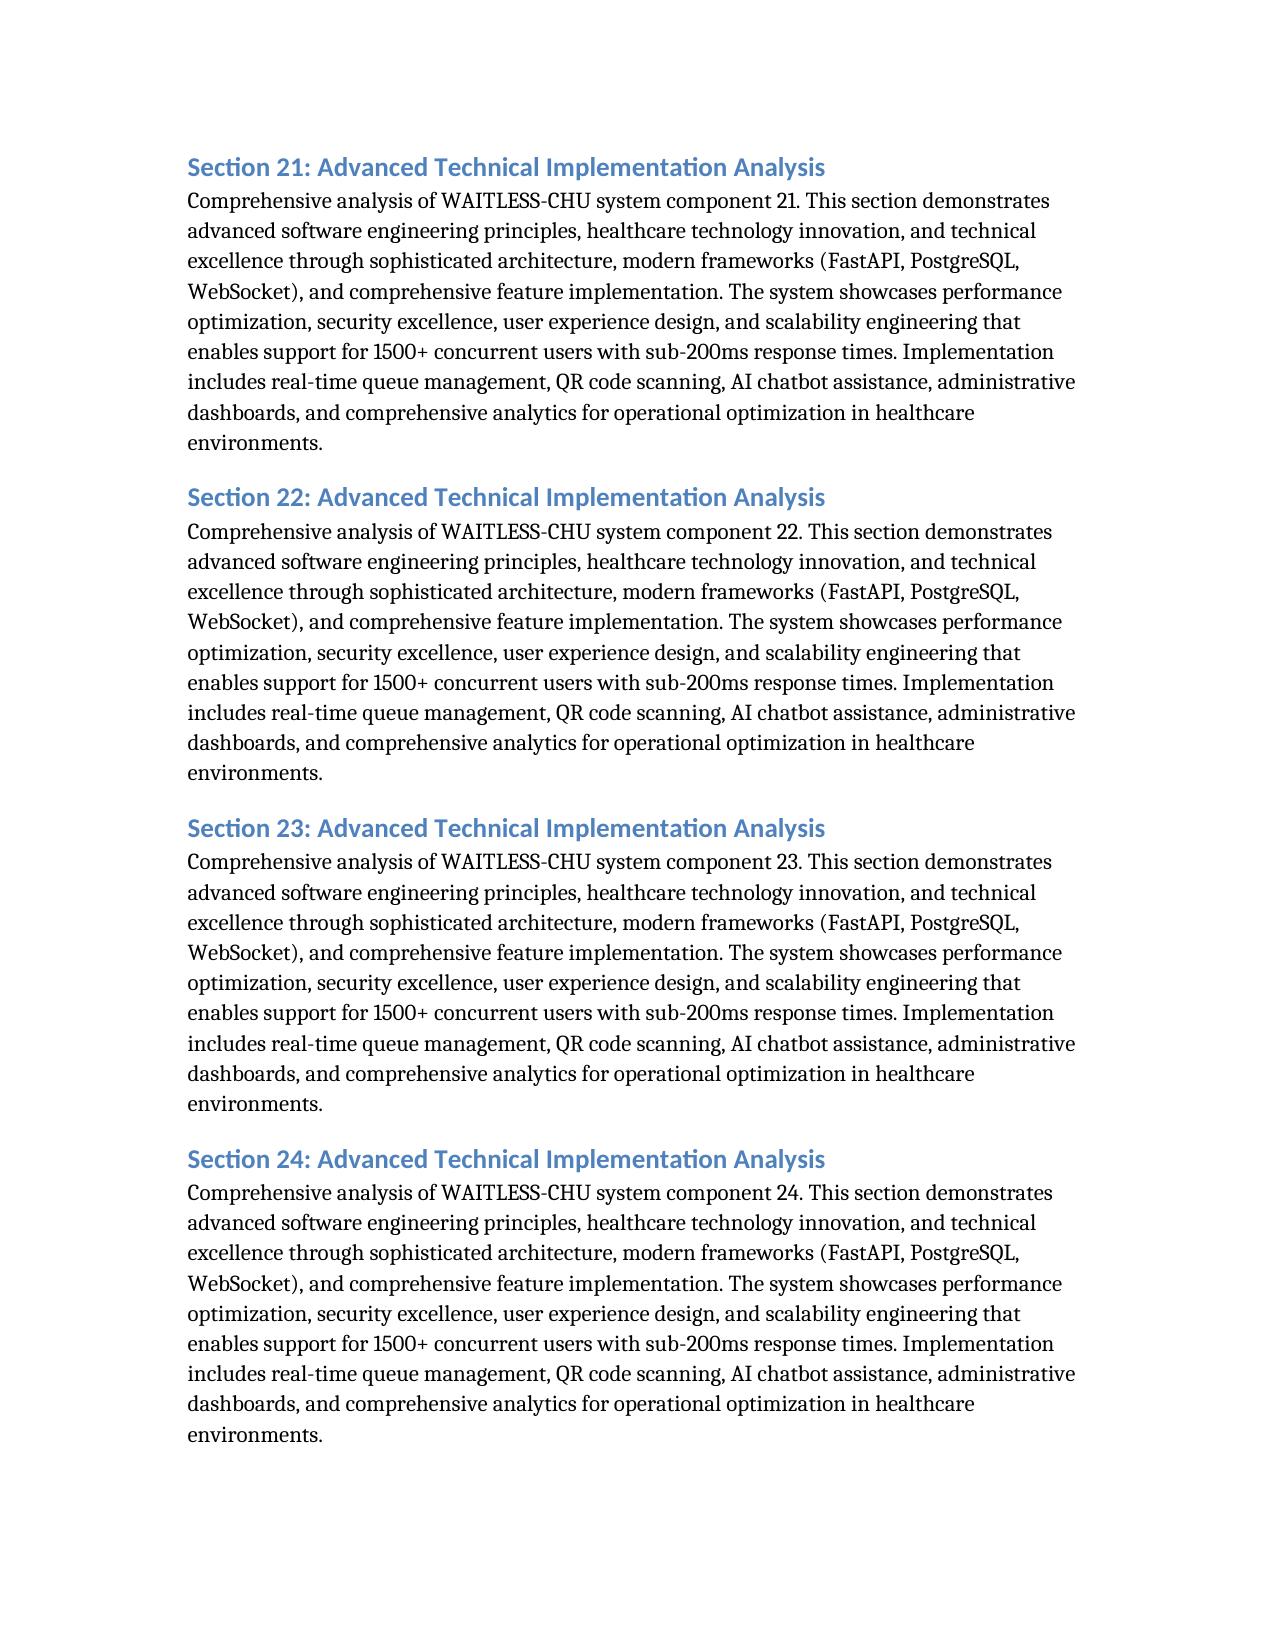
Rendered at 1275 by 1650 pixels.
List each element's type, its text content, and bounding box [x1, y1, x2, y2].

subtitle Section 23: Advanced Technical Implementation Analysis [187, 811, 1087, 844]
text Comprehensive analysis of WAITLESS-CHU system component 21. This section demonstrates advanced software engineering principles, healthcare technology innovation, and technical excellence through sophisticated architecture, modern frameworks (FastAPI, PostgreSQL, WebSocket), and comprehensive feature implementation. The system showcases performance optimization, security excellence, user experience design, and scalability engineering that enables support for 1500+ concurrent users with sub-200ms response times. Implementation includes real-time queue management, QR code scanning, AI chatbot assistance, administrative dashboards, and comprehensive analytics for operational optimization in healthcare environments. [187, 188, 1087, 456]
subtitle Section 21: Advanced Technical Implementation Analysis [187, 150, 1087, 183]
text Comprehensive analysis of WAITLESS-CHU system component 23. This section demonstrates advanced software engineering principles, healthcare technology innovation, and technical excellence through sophisticated architecture, modern frameworks (FastAPI, PostgreSQL, WebSocket), and comprehensive feature implementation. The system showcases performance optimization, security excellence, user experience design, and scalability engineering that enables support for 1500+ concurrent users with sub-200ms response times. Implementation includes real-time queue management, QR code scanning, AI chatbot assistance, administrative dashboards, and comprehensive analytics for operational optimization in healthcare environments. [187, 849, 1087, 1117]
subtitle Section 22: Advanced Technical Implementation Analysis [187, 481, 1087, 514]
subtitle Section 24: Advanced Technical Implementation Analysis [187, 1142, 1087, 1175]
text Comprehensive analysis of WAITLESS-CHU system component 22. This section demonstrates advanced software engineering principles, healthcare technology innovation, and technical excellence through sophisticated architecture, modern frameworks (FastAPI, PostgreSQL, WebSocket), and comprehensive feature implementation. The system showcases performance optimization, security excellence, user experience design, and scalability engineering that enables support for 1500+ concurrent users with sub-200ms response times. Implementation includes real-time queue management, QR code scanning, AI chatbot assistance, administrative dashboards, and comprehensive analytics for operational optimization in healthcare environments. [187, 518, 1087, 787]
text Comprehensive analysis of WAITLESS-CHU system component 24. This section demonstrates advanced software engineering principles, healthcare technology innovation, and technical excellence through sophisticated architecture, modern frameworks (FastAPI, PostgreSQL, WebSocket), and comprehensive feature implementation. The system showcases performance optimization, security excellence, user experience design, and scalability engineering that enables support for 1500+ concurrent users with sub-200ms response times. Implementation includes real-time queue management, QR code scanning, AI chatbot assistance, administrative dashboards, and comprehensive analytics for operational optimization in healthcare environments. [187, 1180, 1087, 1448]
